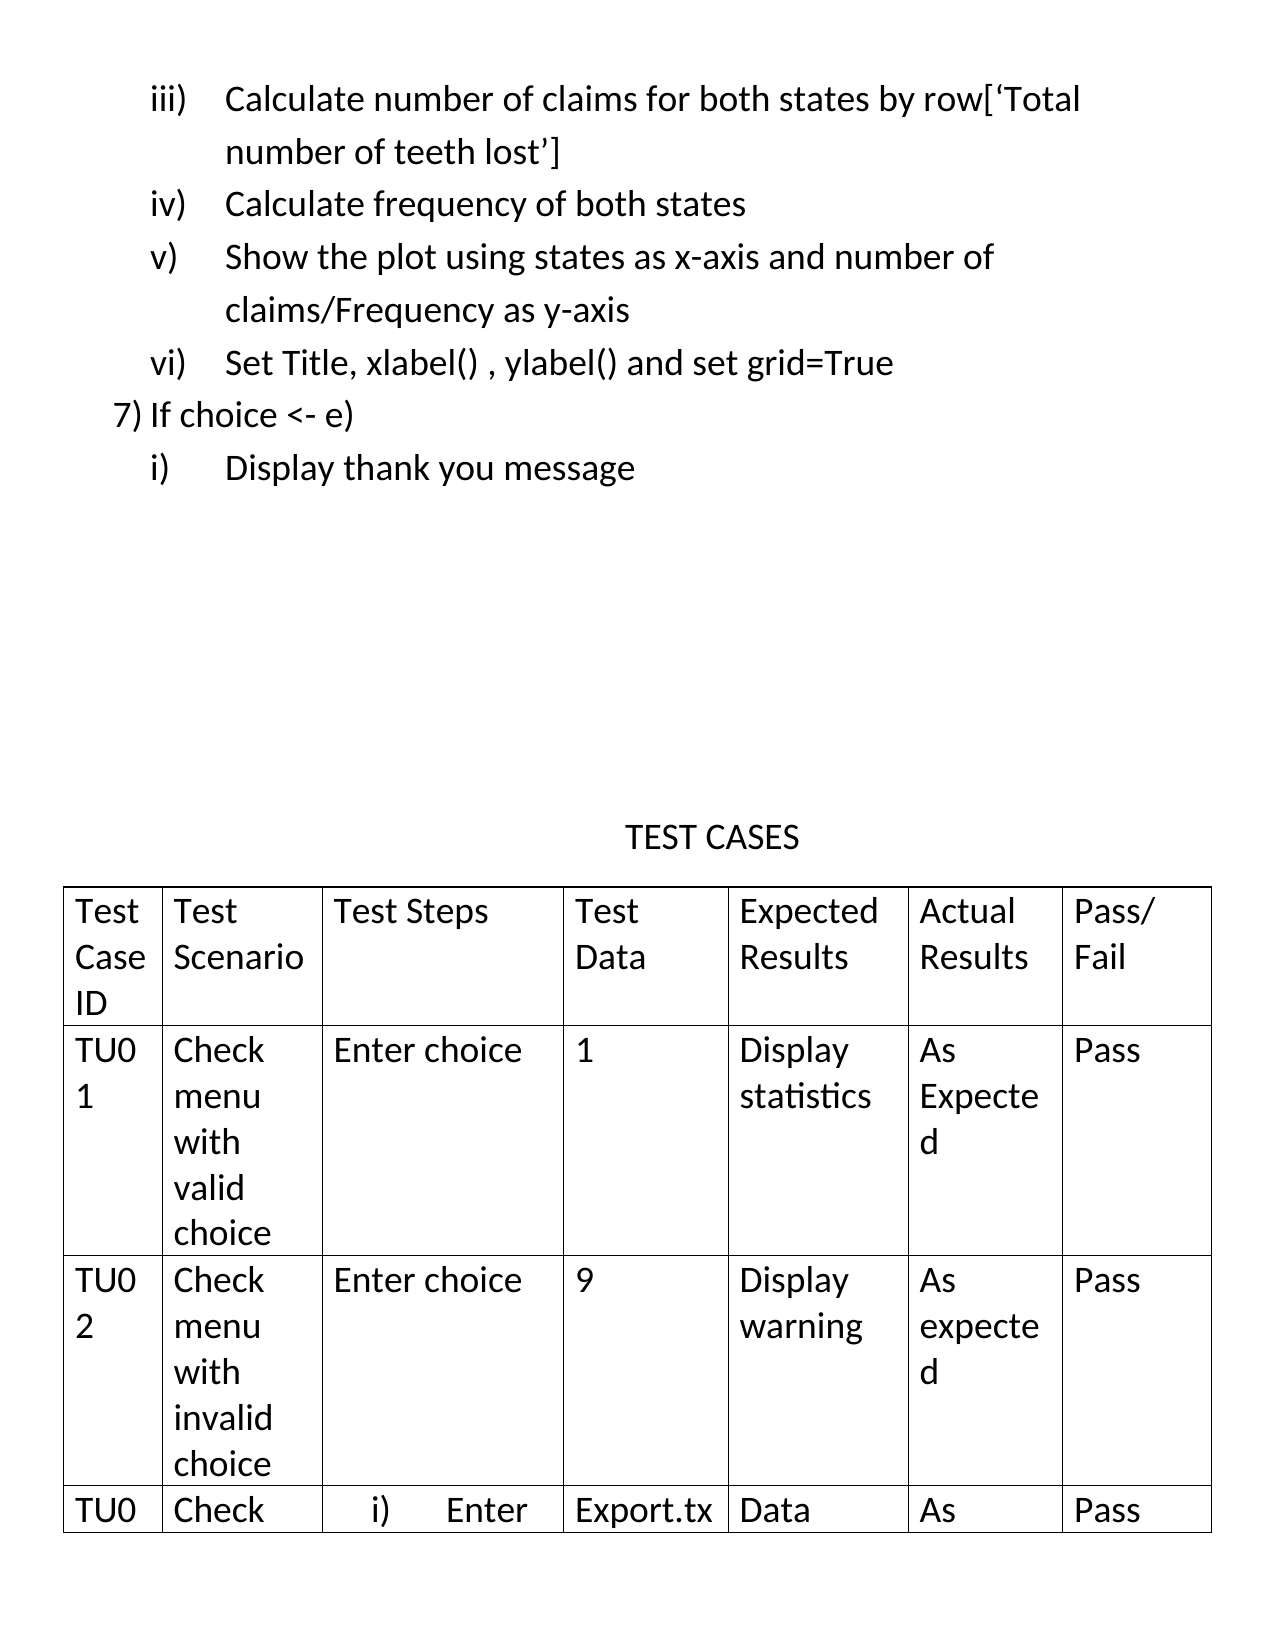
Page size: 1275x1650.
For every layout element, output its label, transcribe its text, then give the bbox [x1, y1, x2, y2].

table_header Test Data [564, 888, 728, 1025]
table_cell As expected [909, 1256, 1062, 1485]
table_cell Export.txt [564, 1486, 728, 1532]
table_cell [323, 1486, 563, 1532]
list Set Title, xlabel() , ylabel() and set grid=True [150, 338, 1200, 384]
table_cell Pass [1063, 1026, 1211, 1255]
table_header Test Case ID [64, 888, 162, 1025]
table_header Actual Results [909, 888, 1062, 1025]
table_header Test Steps [323, 888, 563, 1025]
table_cell Pass [1063, 1486, 1211, 1532]
table_cell TU01 [64, 1026, 162, 1255]
table_cell Check menu with valid choice [163, 1026, 322, 1255]
list If choice <- e) [112, 391, 1200, 437]
table_cell TU03 [64, 1486, 162, 1532]
table_cell As Expected [909, 1026, 1062, 1255]
list Calculate number of claims for both states by row[‘Total number of teeth lost’] [150, 75, 1200, 173]
table_cell Display statistics [729, 1026, 908, 1255]
table_cell 1 [564, 1026, 728, 1255]
table_cell Enter choice [323, 1256, 563, 1485]
table_cell As expected [909, 1486, 1062, 1532]
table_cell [163, 1486, 322, 1532]
table_cell Display warning [729, 1256, 908, 1485]
table_cell Pass [1063, 1256, 1211, 1485]
table_cell TU02 [64, 1256, 162, 1485]
table_cell Enter choice [323, 1026, 563, 1255]
table_cell 9 [564, 1256, 728, 1485]
table_header Expected Results [729, 888, 908, 1025]
list Show the plot using states as x-axis and number of claims/Frequency as y-axis [150, 233, 1200, 332]
table_header Pass/Fail [1063, 888, 1211, 1025]
table_header Test Scenario [163, 888, 322, 1025]
table_cell Check menu with invalid choice [163, 1256, 322, 1485]
list Display thank you message [150, 444, 1200, 490]
list Calculate frequency of both states [150, 180, 1200, 226]
list TEST CASES [225, 813, 1200, 859]
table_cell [729, 1486, 908, 1532]
